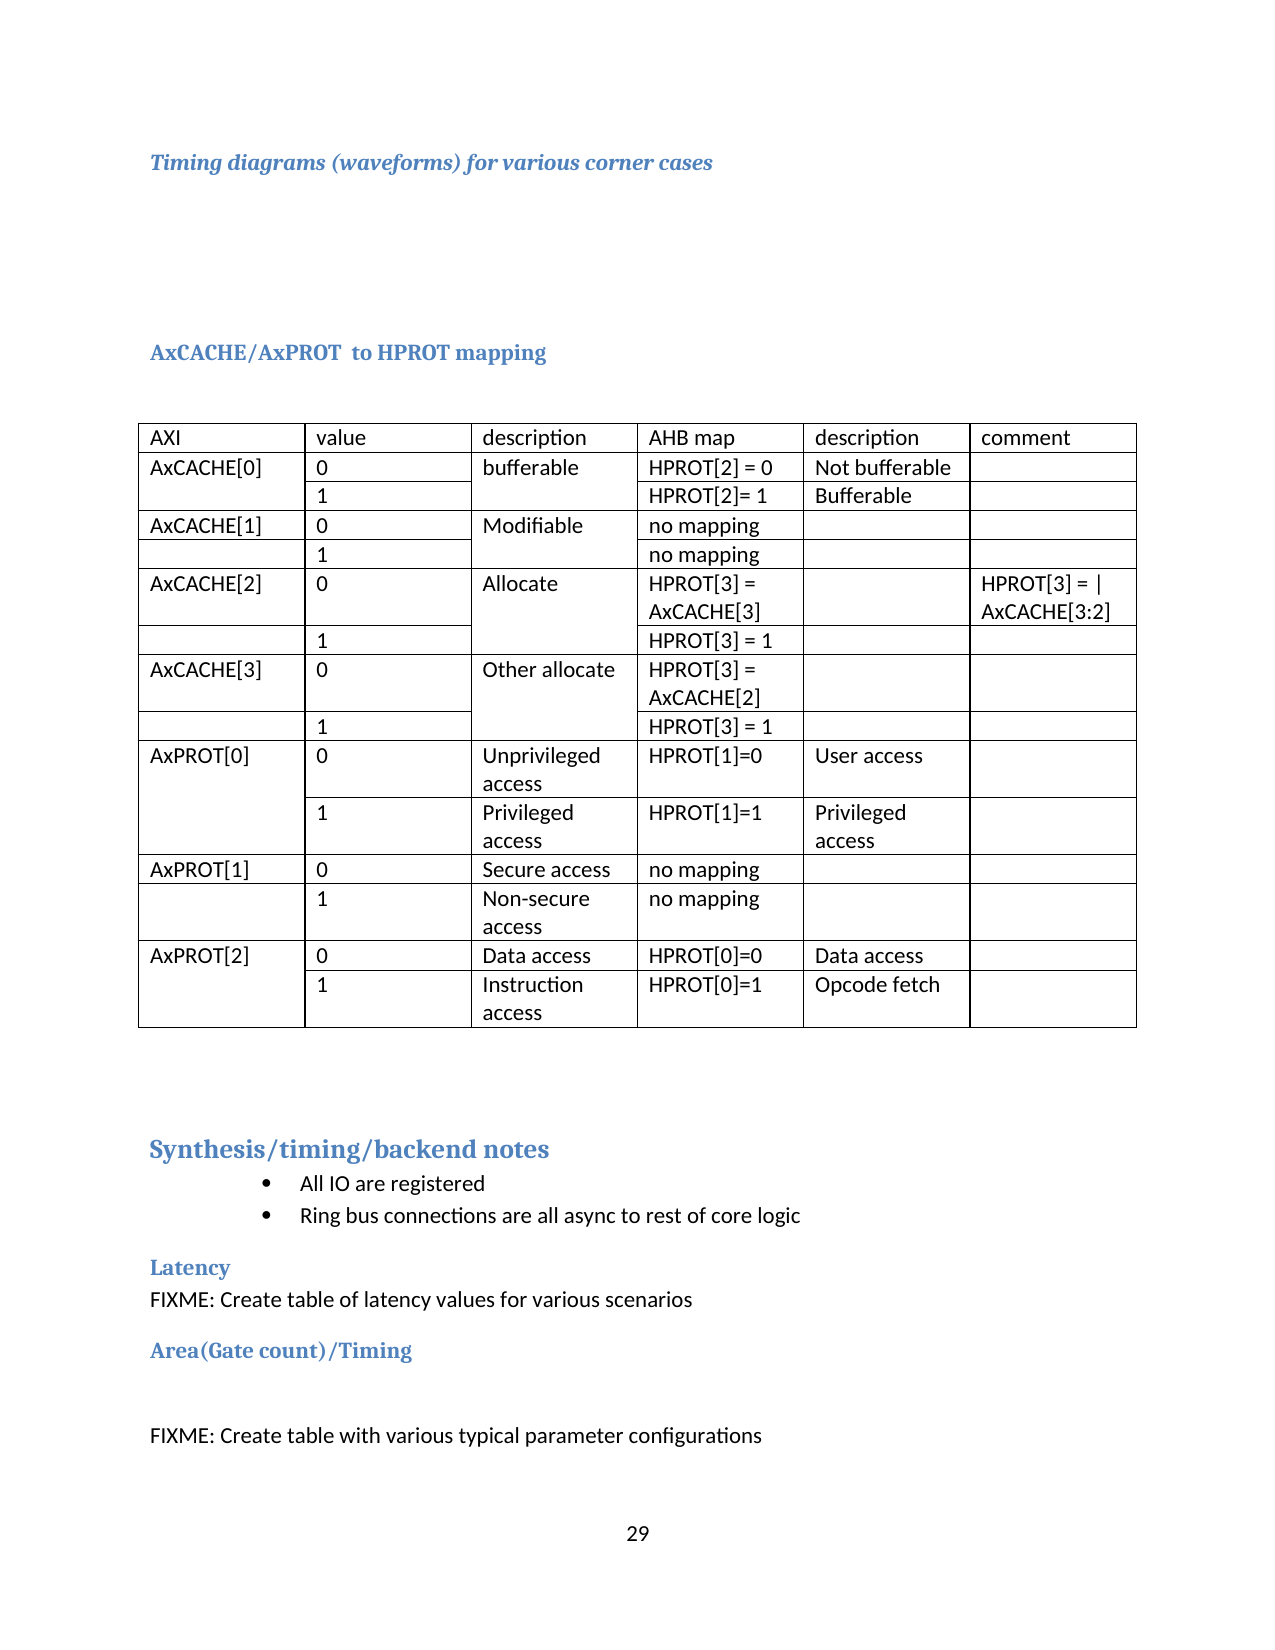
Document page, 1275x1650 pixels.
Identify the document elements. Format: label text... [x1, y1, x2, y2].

table_cell Privileged access [472, 798, 637, 854]
table_cell [804, 712, 969, 740]
table_cell no mapping [638, 855, 803, 883]
table_cell HPROT[0]=0 [638, 941, 803, 969]
text FIXME: Create table with various typical parameter configurations [150, 1421, 1125, 1449]
table_header AXI [139, 424, 304, 452]
table_cell 1 [306, 971, 471, 1027]
table_cell [139, 626, 304, 654]
table_cell HPROT[1]=0 [638, 741, 803, 797]
table_cell AxPROT[0] [139, 741, 304, 854]
table_cell no mapping [638, 511, 803, 539]
subtitle Area(Gate count)/Timing [150, 1338, 1125, 1364]
table_cell no mapping [638, 540, 803, 568]
table_cell [804, 540, 969, 568]
table_cell HPROT[3] = AxCACHE[2] [638, 655, 803, 711]
table_cell HPROT[3] = AxCACHE[3] [638, 569, 803, 625]
table_cell 1 [306, 540, 471, 568]
table_cell [971, 741, 1136, 797]
table_cell [804, 511, 969, 539]
table_header description [472, 424, 637, 452]
table_cell 0 [306, 855, 471, 883]
table_cell [804, 855, 969, 883]
table_header value [306, 424, 471, 452]
list All IO are registered [262, 1169, 1125, 1197]
table_cell HPROT[3] = |AxCACHE[3:2] [971, 569, 1136, 625]
table_cell [971, 941, 1136, 969]
table_cell HPROT[3] = 1 [638, 626, 803, 654]
list Ring bus connections are all async to rest of core logic [262, 1202, 1125, 1229]
table_cell HPROT[0]=1 [638, 971, 803, 1027]
table_cell [971, 884, 1136, 940]
subtitle Timing diagrams (waveforms) for various corner cases [150, 150, 1125, 176]
table_cell 0 [306, 569, 471, 625]
table_cell 0 [306, 941, 471, 969]
table_cell [971, 482, 1136, 510]
table_cell 0 [306, 741, 471, 797]
table_cell 0 [306, 655, 471, 711]
table_cell [139, 540, 304, 568]
table_header AHB map [638, 424, 803, 452]
table_cell Allocate [472, 569, 637, 654]
table_cell Unprivileged access [472, 741, 637, 797]
table_cell AxPROT[1] [139, 855, 304, 883]
subtitle Synthesis/timing/backend notes [150, 1134, 1125, 1165]
table_cell no mapping [638, 884, 803, 940]
table_cell [971, 511, 1136, 539]
table_cell Data access [804, 941, 969, 969]
text FIXME: Create table of latency values for various scenarios [150, 1285, 1125, 1313]
table_cell Instruction access [472, 971, 637, 1027]
subtitle AxCACHE/AxPROT to HPROT mapping [150, 339, 1125, 366]
table_cell [971, 855, 1136, 883]
table_cell AxCACHE[3] [139, 655, 304, 711]
table_cell [971, 712, 1136, 740]
table_cell 1 [306, 482, 471, 510]
table_header comment [971, 424, 1136, 452]
table_cell Privileged access [804, 798, 969, 854]
table_cell Secure access [472, 855, 637, 883]
table_cell 1 [306, 626, 471, 654]
table_cell HPROT[1]=1 [638, 798, 803, 854]
table_cell AxCACHE[1] [139, 511, 304, 539]
table_cell [971, 971, 1136, 1027]
table_cell [139, 712, 304, 740]
table_header description [804, 424, 969, 452]
table_cell bufferable [472, 453, 637, 510]
table_cell HPROT[2]= 1 [638, 482, 803, 510]
table_cell 1 [306, 884, 471, 940]
table_cell [804, 626, 969, 654]
table_cell Other allocate [472, 655, 637, 740]
table_cell User access [804, 741, 969, 797]
table_cell HPROT[2] = 0 [638, 453, 803, 481]
table_cell 1 [306, 798, 471, 854]
table_cell Modifiable [472, 511, 637, 568]
table_cell AxCACHE[2] [139, 569, 304, 625]
table_cell Non-secure access [472, 884, 637, 940]
subtitle Latency [150, 1254, 1125, 1281]
table_cell 0 [306, 511, 471, 539]
table_cell [971, 540, 1136, 568]
table_cell HPROT[3] = 1 [638, 712, 803, 740]
table_cell Data access [472, 941, 637, 969]
table_cell [971, 453, 1136, 481]
table_cell [804, 655, 969, 711]
table_cell [971, 798, 1136, 854]
table_cell [971, 626, 1136, 654]
table_cell [804, 569, 969, 625]
table_cell 1 [306, 712, 471, 740]
table_cell [804, 884, 969, 940]
table_cell [139, 884, 304, 940]
table_cell [971, 655, 1136, 711]
table_cell Opcode fetch [804, 971, 969, 1027]
table_cell AxPROT[2] [139, 941, 304, 1027]
table_cell Not bufferable [804, 453, 969, 481]
table_cell Bufferable [804, 482, 969, 510]
table_cell 0 [306, 453, 471, 481]
table_cell AxCACHE[0] [139, 453, 304, 510]
